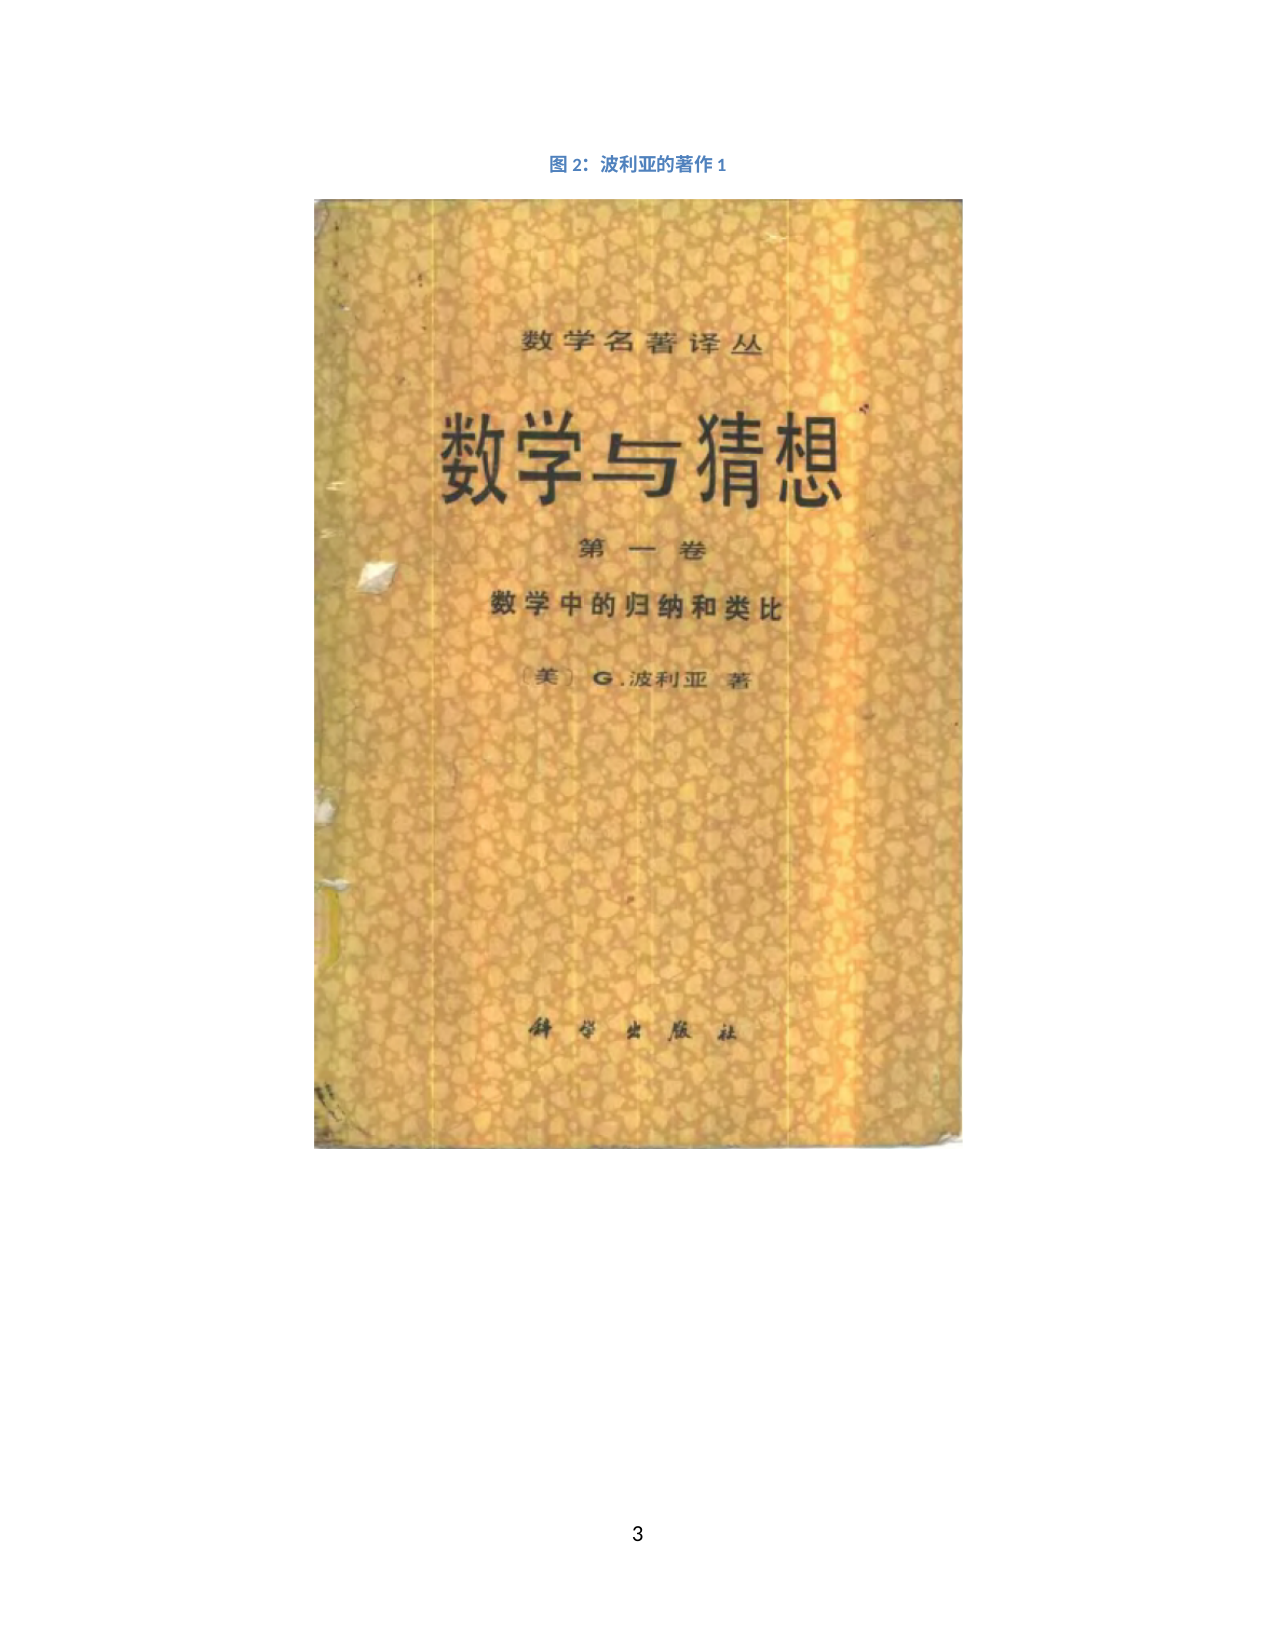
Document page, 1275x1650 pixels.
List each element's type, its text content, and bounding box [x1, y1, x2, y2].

picture [312, 198, 963, 1149]
